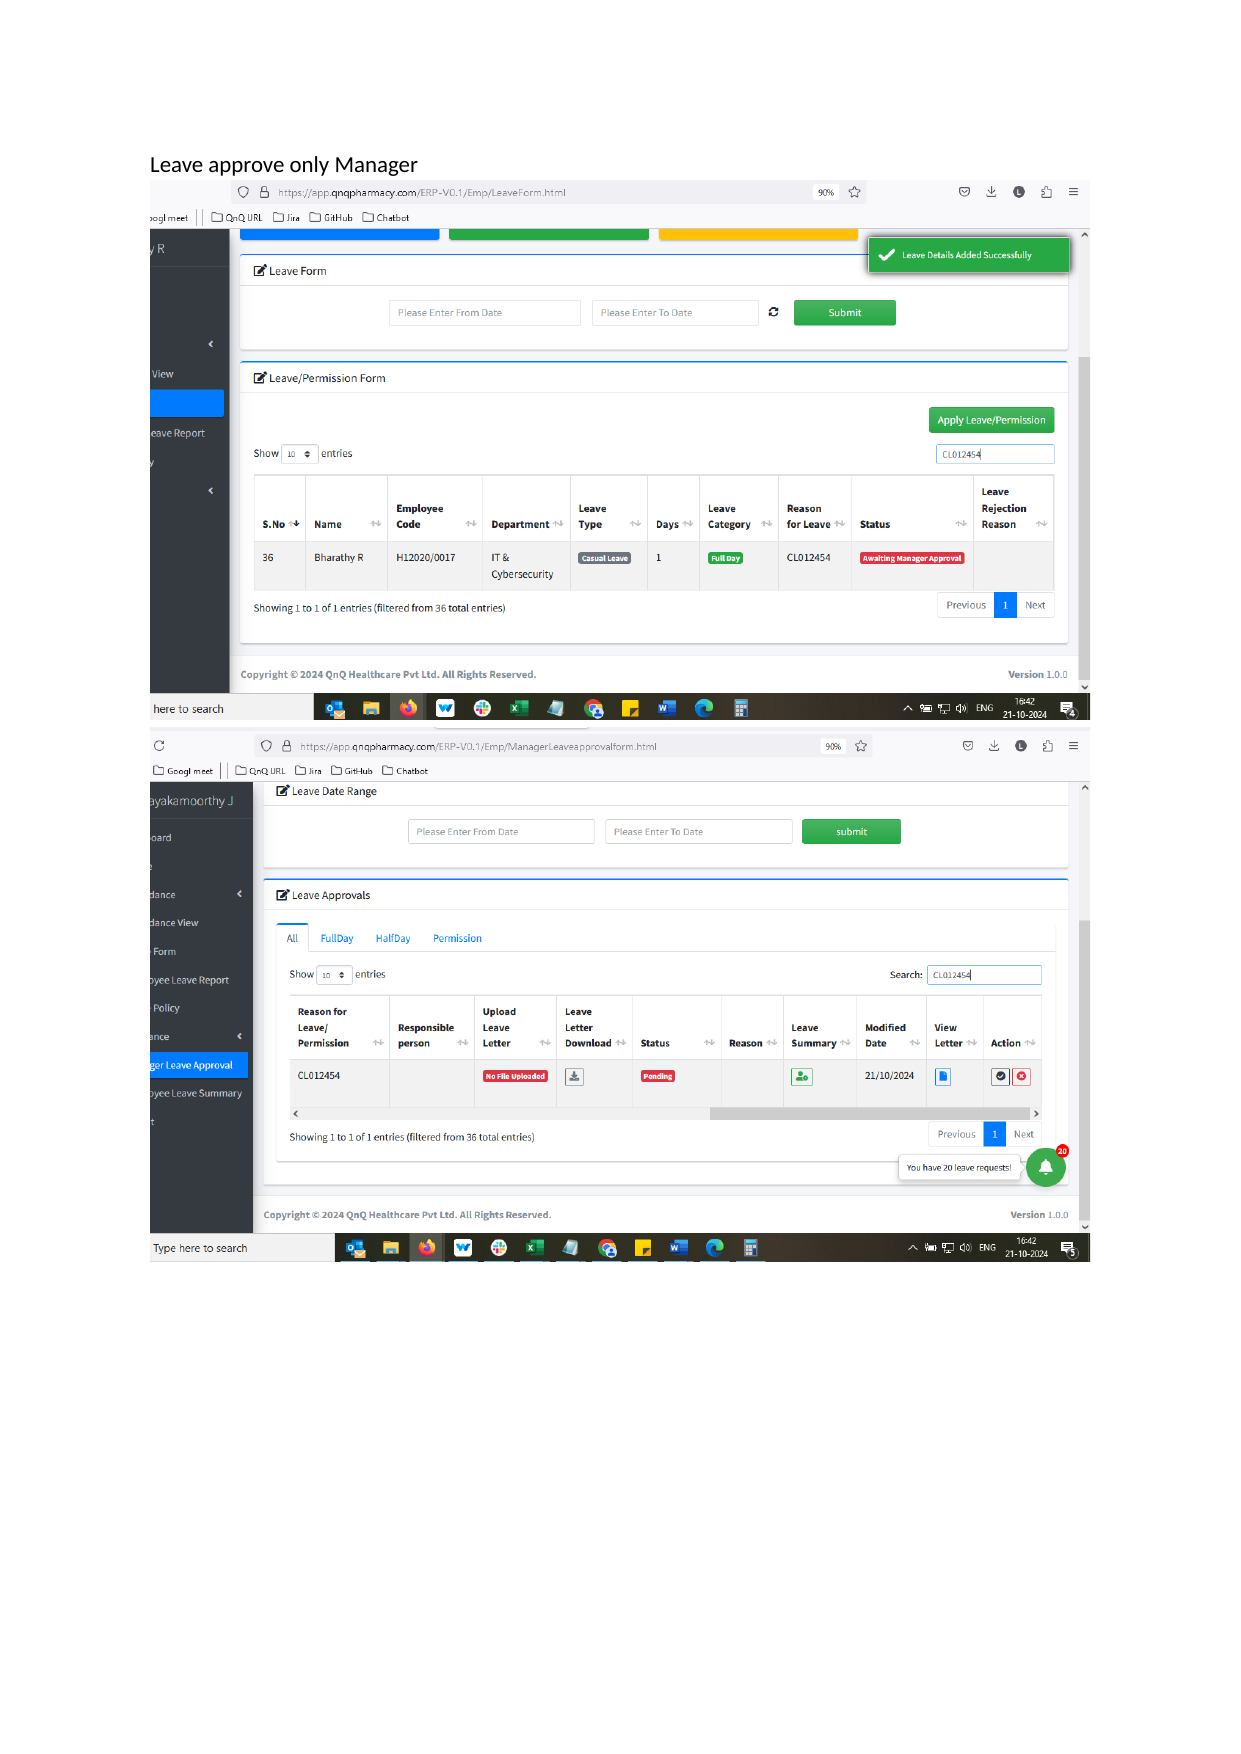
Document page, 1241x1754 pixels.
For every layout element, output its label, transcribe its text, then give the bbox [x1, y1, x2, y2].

picture [150, 727, 1091, 1262]
text Leave approve only Manager [150, 150, 1090, 180]
picture [150, 180, 1091, 720]
